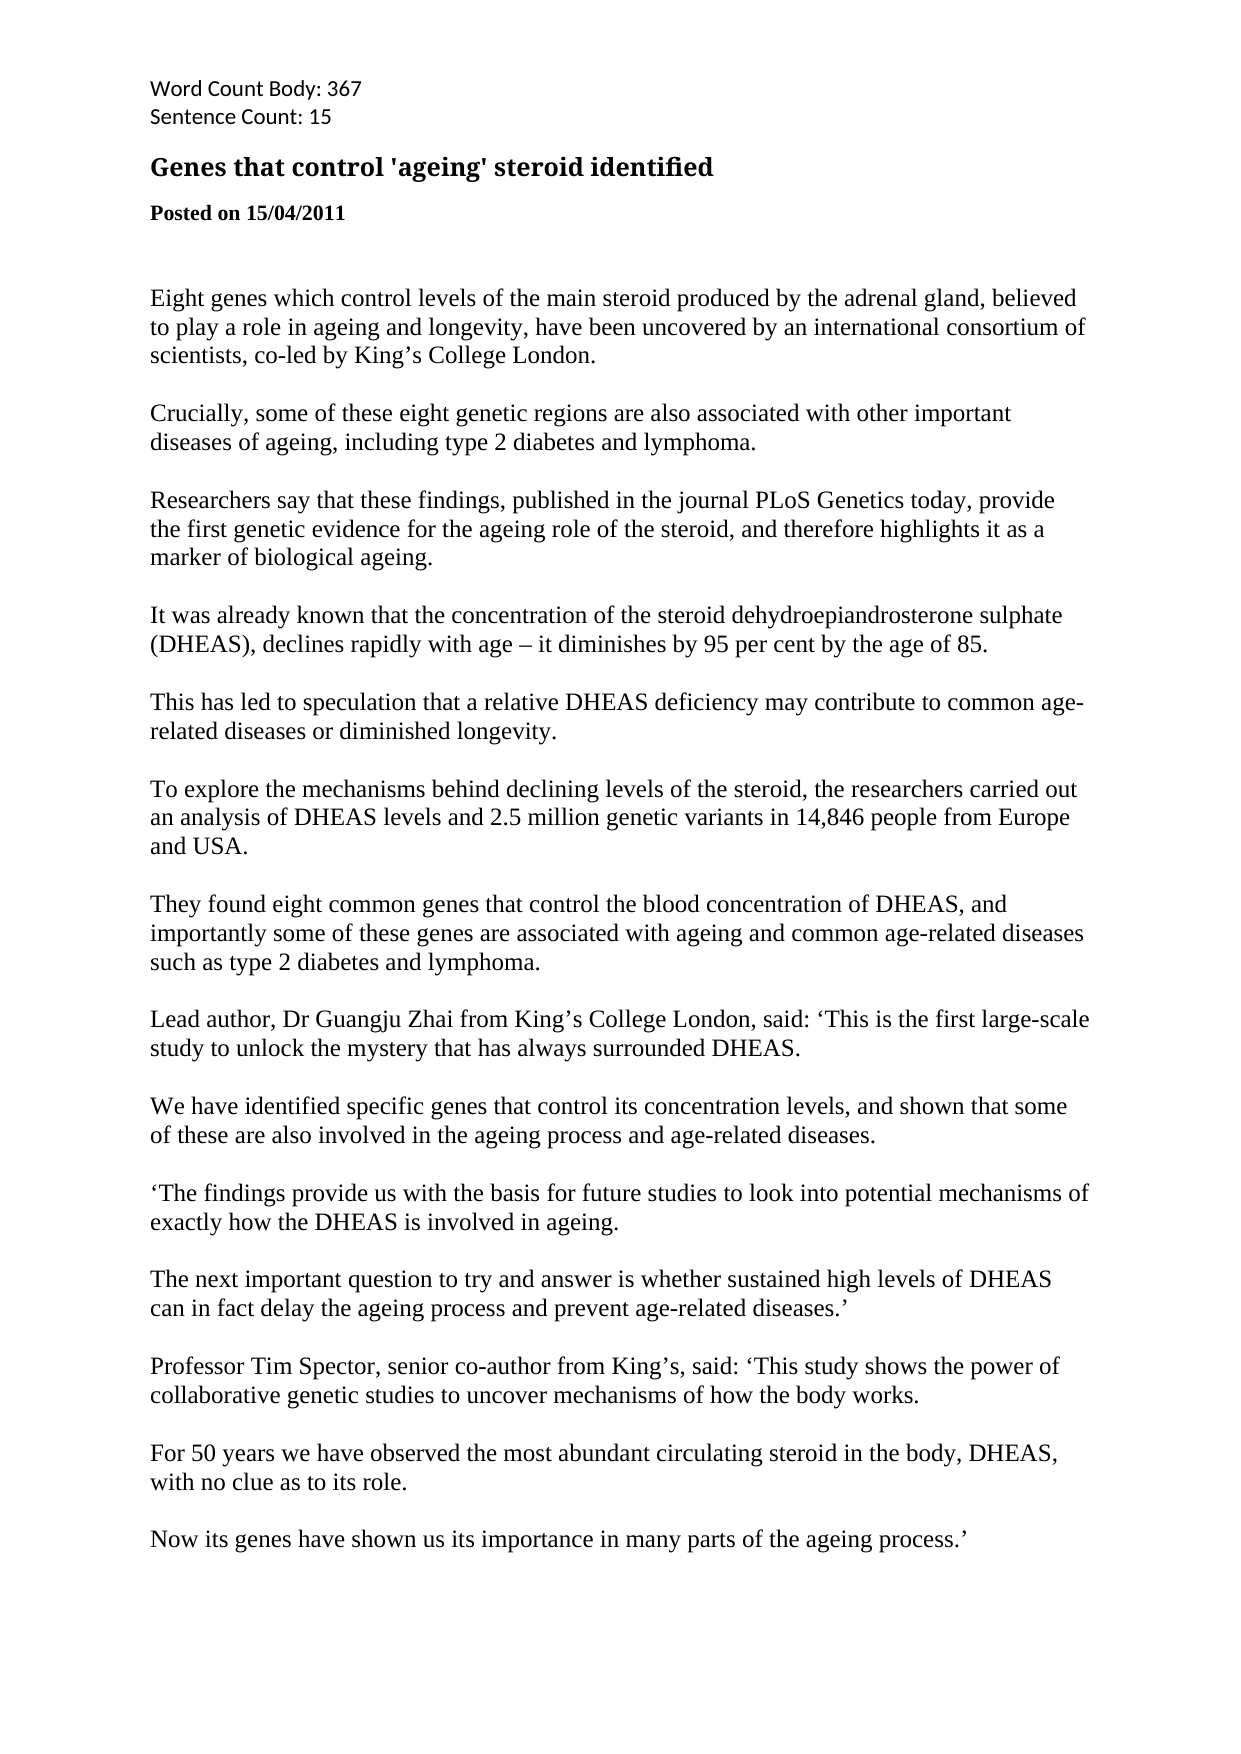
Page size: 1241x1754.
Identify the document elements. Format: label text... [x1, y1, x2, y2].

text Posted on 15/04/2011 [150, 200, 1090, 225]
text Eight genes which control levels of the main steroid produced by the adrenal gland, believed to play a role in ageing and longevity, have been uncovered by an international consortium of scientists, co-led by King’s College London. [150, 283, 1090, 369]
text To explore the mechanisms behind declining levels of the steroid, the researchers carried out an analysis of DHEAS levels and 2.5 million genetic variants in 14,846 people from Europe and USA. [150, 774, 1090, 860]
text Researchers say that these findings, published in the journal PLoS Genetics today, provide the first genetic evidence for the ageing role of the steroid, and therefore highlights it as a marker of biological ageing. [150, 485, 1090, 571]
text They found eight common genes that control the blood concentration of DHEAS, and importantly some of these genes are associated with ageing and common age-related diseases such as type 2 diabetes and lymphoma. [150, 889, 1090, 975]
text We have identified specific genes that control its concentration levels, and shown that some of these are also involved in the ageing process and age-related diseases. [150, 1091, 1090, 1149]
text For 50 years we have observed the most abundant circulating steroid in the body, DHEAS, with no clue as to its role. [150, 1438, 1090, 1495]
text The next important question to try and answer is whether sustained high levels of DHEAS can in fact delay the ageing process and prevent age-related diseases.’ [150, 1264, 1090, 1322]
text It was already known that the concentration of the steroid dehydroepiandrosterone sulphate (DHEAS), declines rapidly with age – it diminishes by 95 per cent by the age of 85. [150, 600, 1090, 658]
text Crucially, some of these eight genetic regions are also associated with other important diseases of ageing, including type 2 diabetes and lymphoma. [150, 398, 1090, 456]
text Professor Tim Spector, senior co-author from King’s, said: ‘This study shows the power of collaborative genetic studies to uncover mechanisms of how the body works. [150, 1351, 1090, 1409]
text Lead author, Dr Guangju Zhai from King’s College London, said: ‘This is the first large-scale study to unlock the mystery that has always surrounded DHEAS. [150, 1004, 1090, 1062]
text This has led to speculation that a relative DHEAS deficiency may contribute to common age-related diseases or diminished longevity. [150, 687, 1090, 744]
text Now its genes have shown us its importance in many parts of the ageing process.’ [150, 1524, 1090, 1553]
text Genes that control 'ageing' steroid identified [150, 150, 1090, 184]
text ‘The findings provide us with the basis for future studies to look into potential mechanisms of exactly how the DHEAS is involved in ageing. [150, 1178, 1090, 1235]
